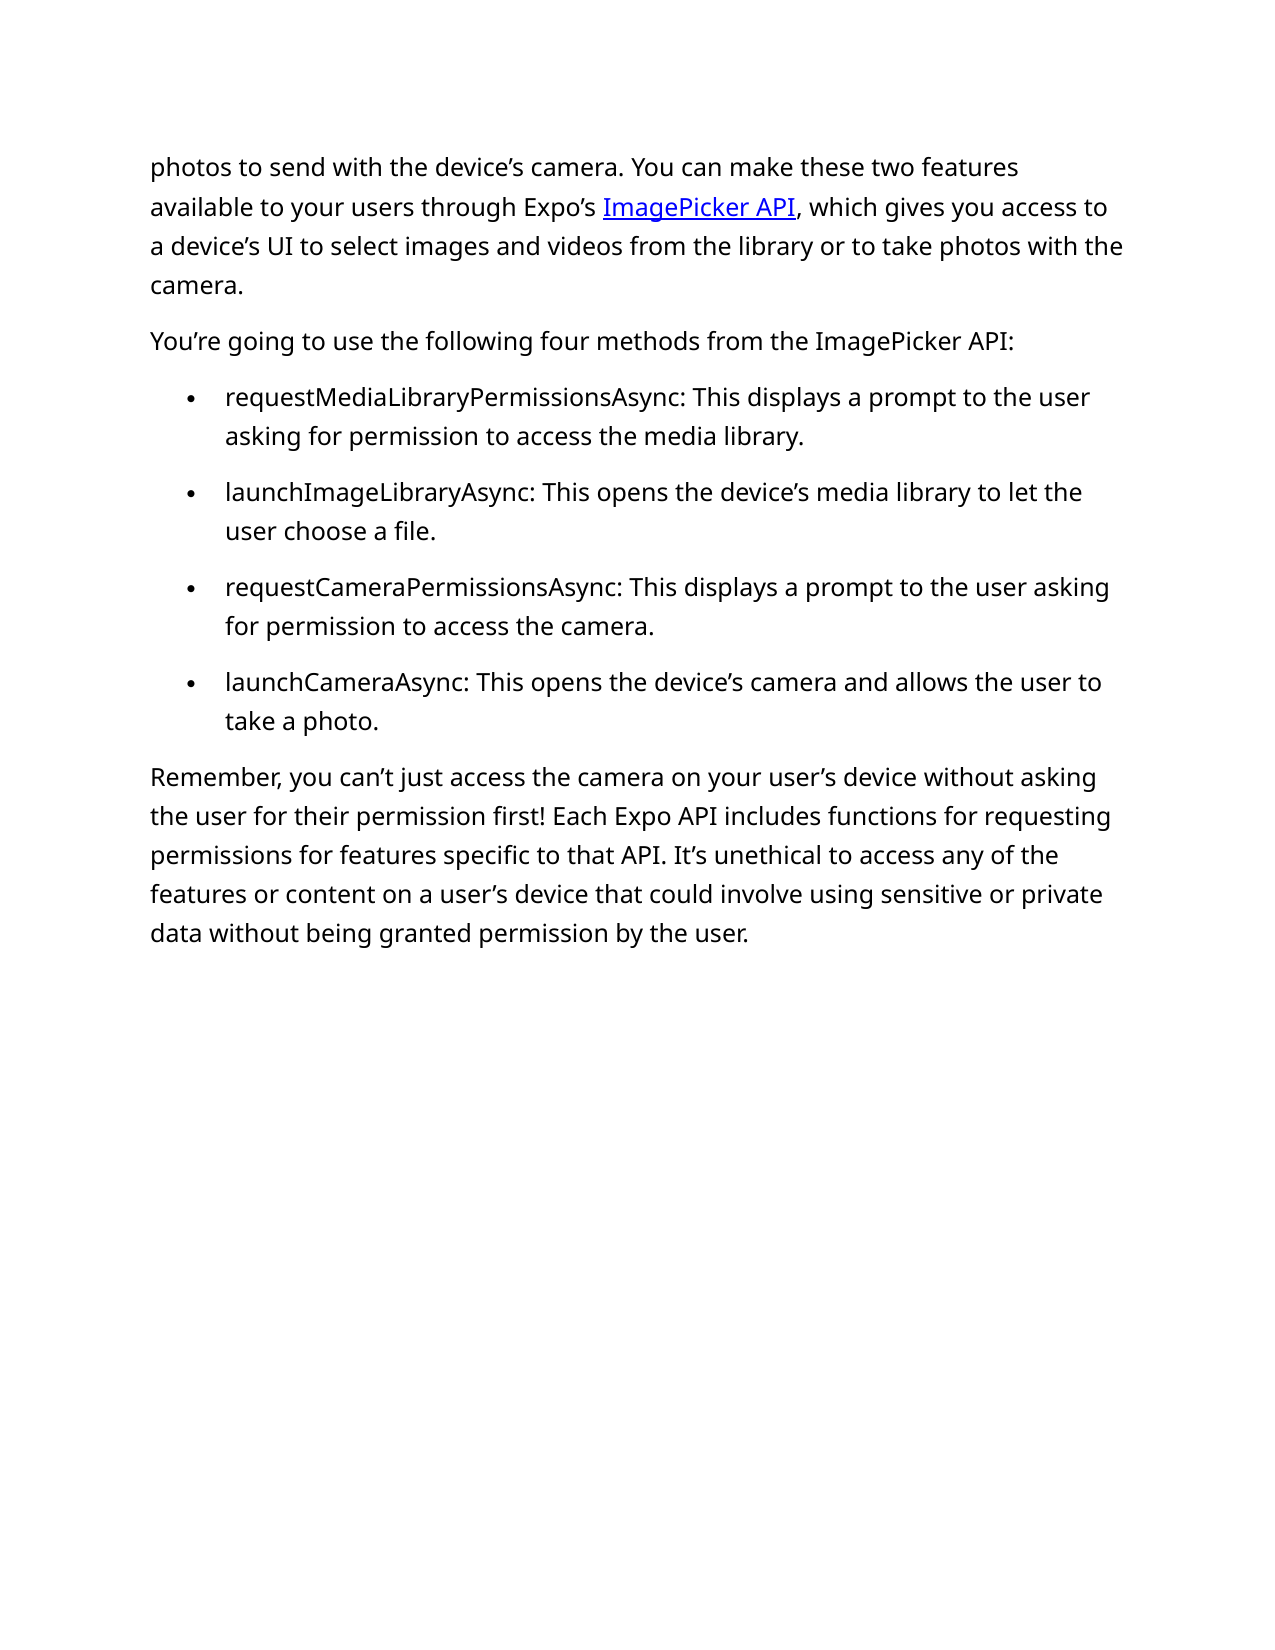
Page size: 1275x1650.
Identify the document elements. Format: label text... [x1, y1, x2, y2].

list requestMediaLibraryPermissionsAsync: This displays a prompt to the user asking for permission to access the media library. [187, 379, 1125, 452]
list launchImageLibraryAsync: This opens the device’s media library to let the user choose a file. [187, 474, 1125, 547]
list requestCameraPermissionsAsync: This displays a prompt to the user asking for permission to access the camera. [187, 569, 1125, 642]
list launchCameraAsync: This opens the device’s camera and allows the user to take a photo. [187, 664, 1125, 737]
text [150, 150, 1125, 302]
text Remember, you can’t just access the camera on your user’s device without asking the user for their permission first! Each Expo API includes functions for requesting permissions for features specific to that API. It’s unethical to access any of the features or content on a user’s device that could involve using sensitive or private data without being granted permission by the user. [150, 759, 1125, 950]
text You’re going to use the following four methods from the ImagePicker API: [150, 323, 1125, 357]
